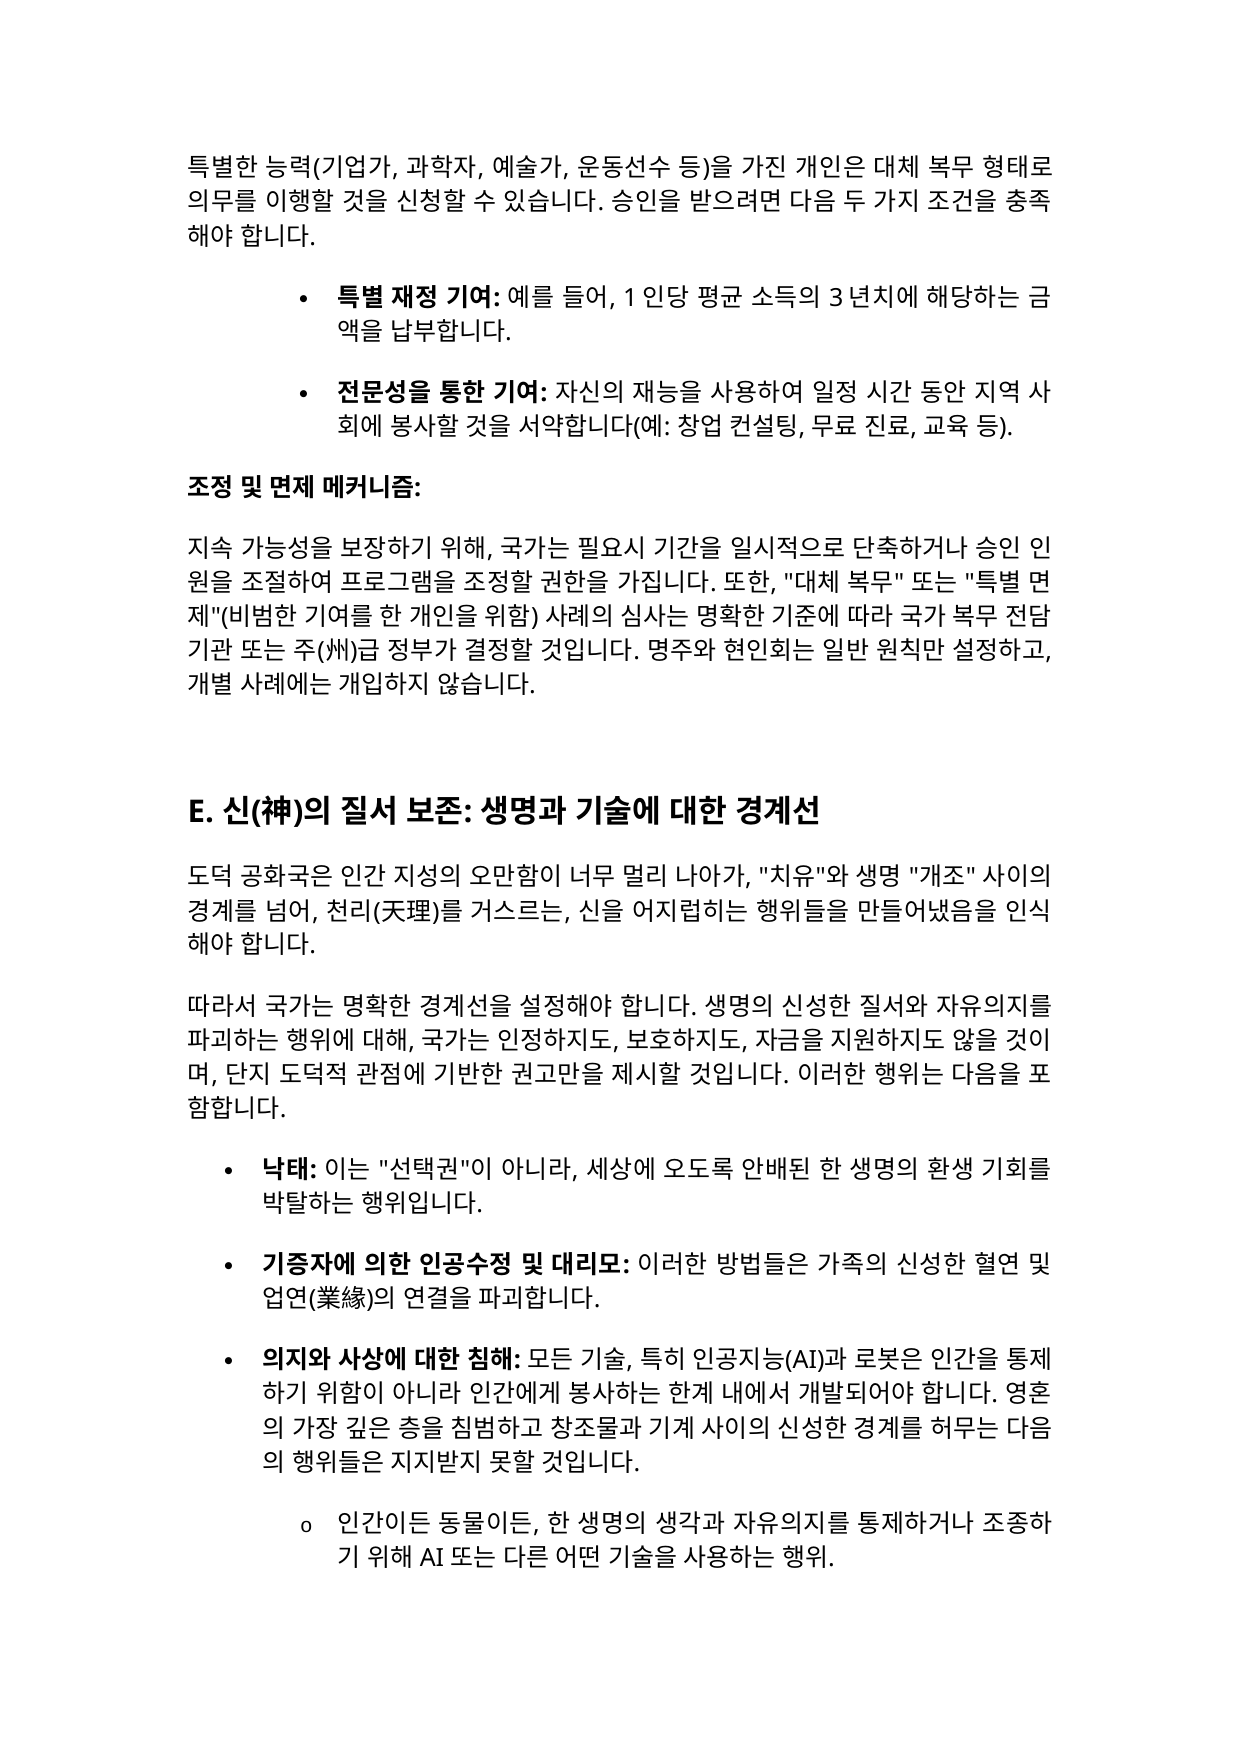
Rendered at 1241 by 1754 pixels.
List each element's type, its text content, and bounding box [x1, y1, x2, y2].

text 따라서 국가는 명확한 경계선을 설정해야 합니다. 생명의 신성한 질서와 자유의지를 파괴하는 행위에 대해, 국가는 인정하지도, 보호하지도, 자금을 지원하지도 않을 것이며, 단지 도덕적 관점에 기반한 권고만을 제시할 것입니다. 이러한 행위는 다음을 포함합니다. [187, 988, 1053, 1124]
text 지속 가능성을 보장하기 위해, 국가는 필요시 기간을 일시적으로 단축하거나 승인 인원을 조절하여 프로그램을 조정할 권한을 가집니다. 또한, "대체 복무" 또는 "특별 면제"(비범한 기여를 한 개인을 위함) 사례의 심사는 명확한 기준에 따라 국가 복무 전담 기관 또는 주(州)급 정부가 결정할 것입니다. 명주와 현인회는 일반 원칙만 설정하고, 개별 사례에는 개입하지 않습니다. [187, 531, 1053, 701]
text 특별한 능력(기업가, 과학자, 예술가, 운동선수 등)을 가진 개인은 대체 복무 형태로 의무를 이행할 것을 신청할 수 있습니다. 승인을 받으려면 다음 두 가지 조건을 충족해야 합니다. [187, 150, 1053, 252]
text E. 신(神)의 질서 보존: 생명과 기술에 대한 경계선 [187, 789, 1053, 832]
list 인간이든 동물이든, 한 생명의 생각과 자유의지를 통제하거나 조종하기 위해 AI 또는 다른 어떤 기술을 사용하는 행위. [300, 1505, 1053, 1573]
list 전문성을 통한 기여: 자신의 재능을 사용하여 일정 시간 동안 지역 사회에 봉사할 것을 서약합니다(예: 창업 컨설팅, 무료 진료, 교육 등). [300, 374, 1053, 443]
list 기증자에 의한 인공수정 및 대리모: 이러한 방법들은 가족의 신성한 혈연 및 업연(業緣)의 연결을 파괴합니다. [225, 1247, 1053, 1315]
list 특별 재정 기여: 예를 들어, 1인당 평균 소득의 3년치에 해당하는 금액을 납부합니다. [300, 279, 1053, 347]
text 조정 및 면제 메커니즘: [187, 470, 1053, 504]
list 의지와 사상에 대한 침해: 모든 기술, 특히 인공지능(AI)과 로봇은 인간을 통제하기 위함이 아니라 인간에게 봉사하는 한계 내에서 개발되어야 합니다. 영혼의 가장 깊은 층을 침범하고 창조물과 기계 사이의 신성한 경계를 허무는 다음의 행위들은 지지받지 못할 것입니다. [225, 1342, 1053, 1478]
text 도덕 공화국은 인간 지성의 오만함이 너무 멀리 나아가, "치유"와 생명 "개조" 사이의 경계를 넘어, 천리(天理)를 거스르는, 신을 어지럽히는 행위들을 만들어냈음을 인식해야 합니다. [187, 859, 1053, 961]
list 낙태: 이는 "선택권"이 아니라, 세상에 오도록 안배된 한 생명의 환생 기회를 박탈하는 행위입니다. [225, 1152, 1053, 1220]
